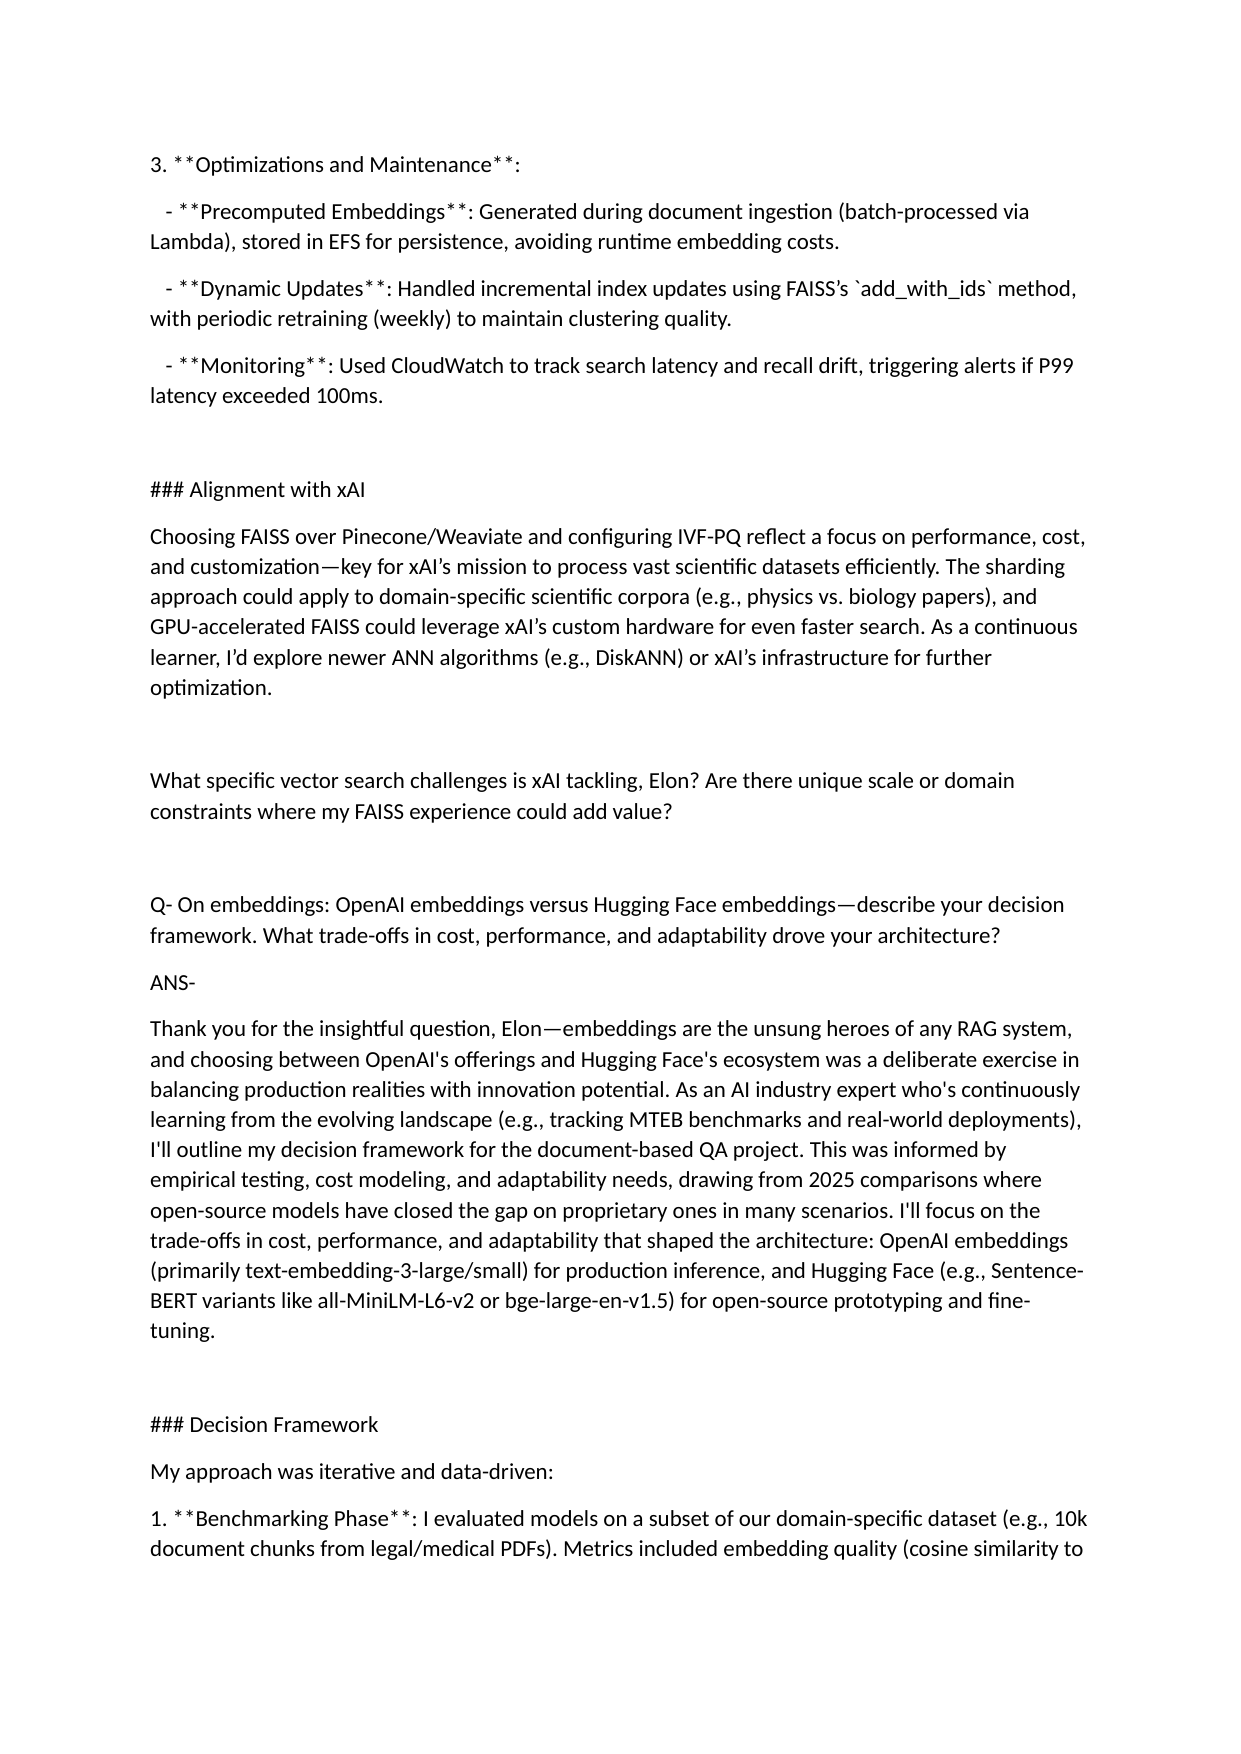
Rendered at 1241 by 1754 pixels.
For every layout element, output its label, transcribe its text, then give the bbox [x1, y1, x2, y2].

text Thank you for the insightful question, Elon—embeddings are the unsung heroes of any RAG system, and choosing between OpenAI's offerings and Hugging Face's ecosystem was a deliberate exercise in balancing production realities with innovation potential. As an AI industry expert who's continuously learning from the evolving landscape (e.g., tracking MTEB benchmarks and real-world deployments), I'll outline my decision framework for the document-based QA project. This was informed by empirical testing, cost modeling, and adaptability needs, drawing from 2025 comparisons where open-source models have closed the gap on proprietary ones in many scenarios. I'll focus on the trade-offs in cost, performance, and adaptability that shaped the architecture: OpenAI embeddings (primarily text-embedding-3-large/small) for production inference, and Hugging Face (e.g., Sentence-BERT variants like all-MiniLM-L6-v2 or bge-large-en-v1.5) for open-source prototyping and fine-tuning. [150, 1014, 1090, 1345]
text ### Decision Framework [150, 1410, 1090, 1438]
text 3. **Optimizations and Maintenance**: [150, 150, 1090, 178]
text - **Precomputed Embeddings**: Generated during document ingestion (batch-processed via Lambda), stored in EFS for persistence, avoiding runtime embedding costs. [150, 197, 1090, 255]
text My approach was iterative and data-driven: [150, 1457, 1090, 1485]
text - **Monitoring**: Used CloudWatch to track search latency and recall drift, triggering alerts if P99 latency exceeded 100ms. [150, 351, 1090, 409]
text What specific vector search challenges is xAI tackling, Elon? Are there unique scale or domain constraints where my FAISS experience could add value? [150, 767, 1090, 825]
text - **Dynamic Updates**: Handled incremental index updates using FAISS’s `add_with_ids` method, with periodic retraining (weekly) to maintain clustering quality. [150, 274, 1090, 332]
text ### Alignment with xAI [150, 475, 1090, 503]
text ANS- [150, 968, 1090, 996]
text Choosing FAISS over Pinecone/Weaviate and configuring IVF-PQ reflect a focus on performance, cost, and customization—key for xAI’s mission to process vast scientific datasets efficiently. The sharding approach could apply to domain-specific scientific corpora (e.g., physics vs. biology papers), and GPU-accelerated FAISS could leverage xAI’s custom hardware for even faster search. As a continuous learner, I’d explore newer ANN algorithms (e.g., DiskANN) or xAI’s infrastructure for further optimization. [150, 522, 1090, 701]
text Q- On embeddings: OpenAI embeddings versus Hugging Face embeddings—describe your decision framework. What trade-offs in cost, performance, and adaptability drove your architecture? [150, 891, 1090, 949]
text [150, 1504, 1090, 1562]
